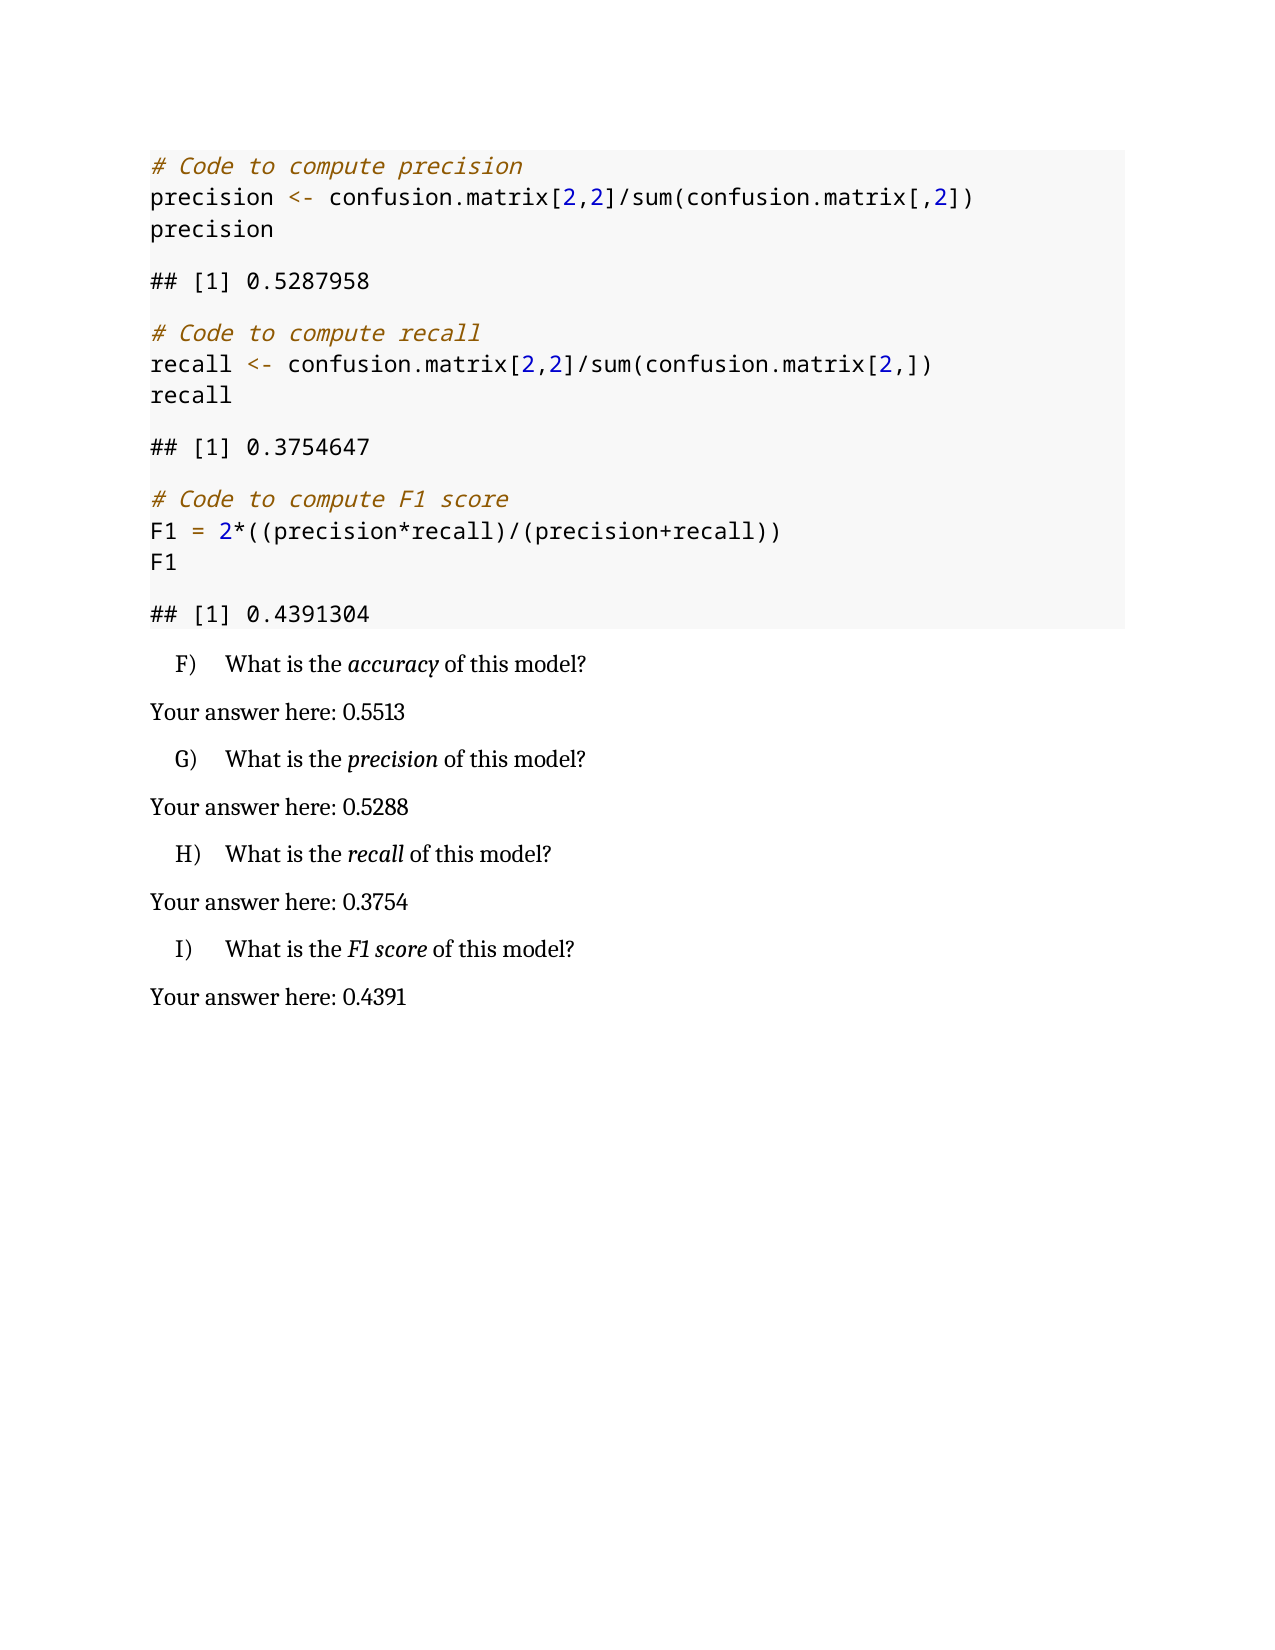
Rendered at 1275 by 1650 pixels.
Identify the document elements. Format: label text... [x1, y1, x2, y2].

text # Code to compute recall recall <- confusion.matrix[2,2]/sum(confusion.matrix[2,]) recall [232, 317, 1125, 410]
text ## [1] 0.5287958 [150, 264, 1125, 296]
text ## [1] 0.3754647 [150, 431, 1125, 462]
text Your answer here: 0.3754 [150, 887, 1125, 916]
text # Code to compute precision precision <- confusion.matrix[2,2]/sum(confusion.matrix[,2]) precision [150, 150, 1125, 244]
list What is the precision of this model? [175, 745, 1125, 774]
text # Code to compute F1 score F1 = 2*((precision*recall)/(precision+recall)) F1 [150, 483, 1125, 577]
list What is the F1 score of this model? [175, 935, 1125, 964]
text Your answer here: 0.5288 [150, 792, 1125, 821]
text Your answer here: 0.5513 [150, 697, 1125, 726]
text ## [1] 0.4391304 [150, 598, 1125, 629]
list What is the accuracy of this model? [175, 650, 1125, 679]
text Your answer here: 0.4391 [150, 982, 1125, 1011]
list What is the recall of this model? [175, 840, 1125, 869]
